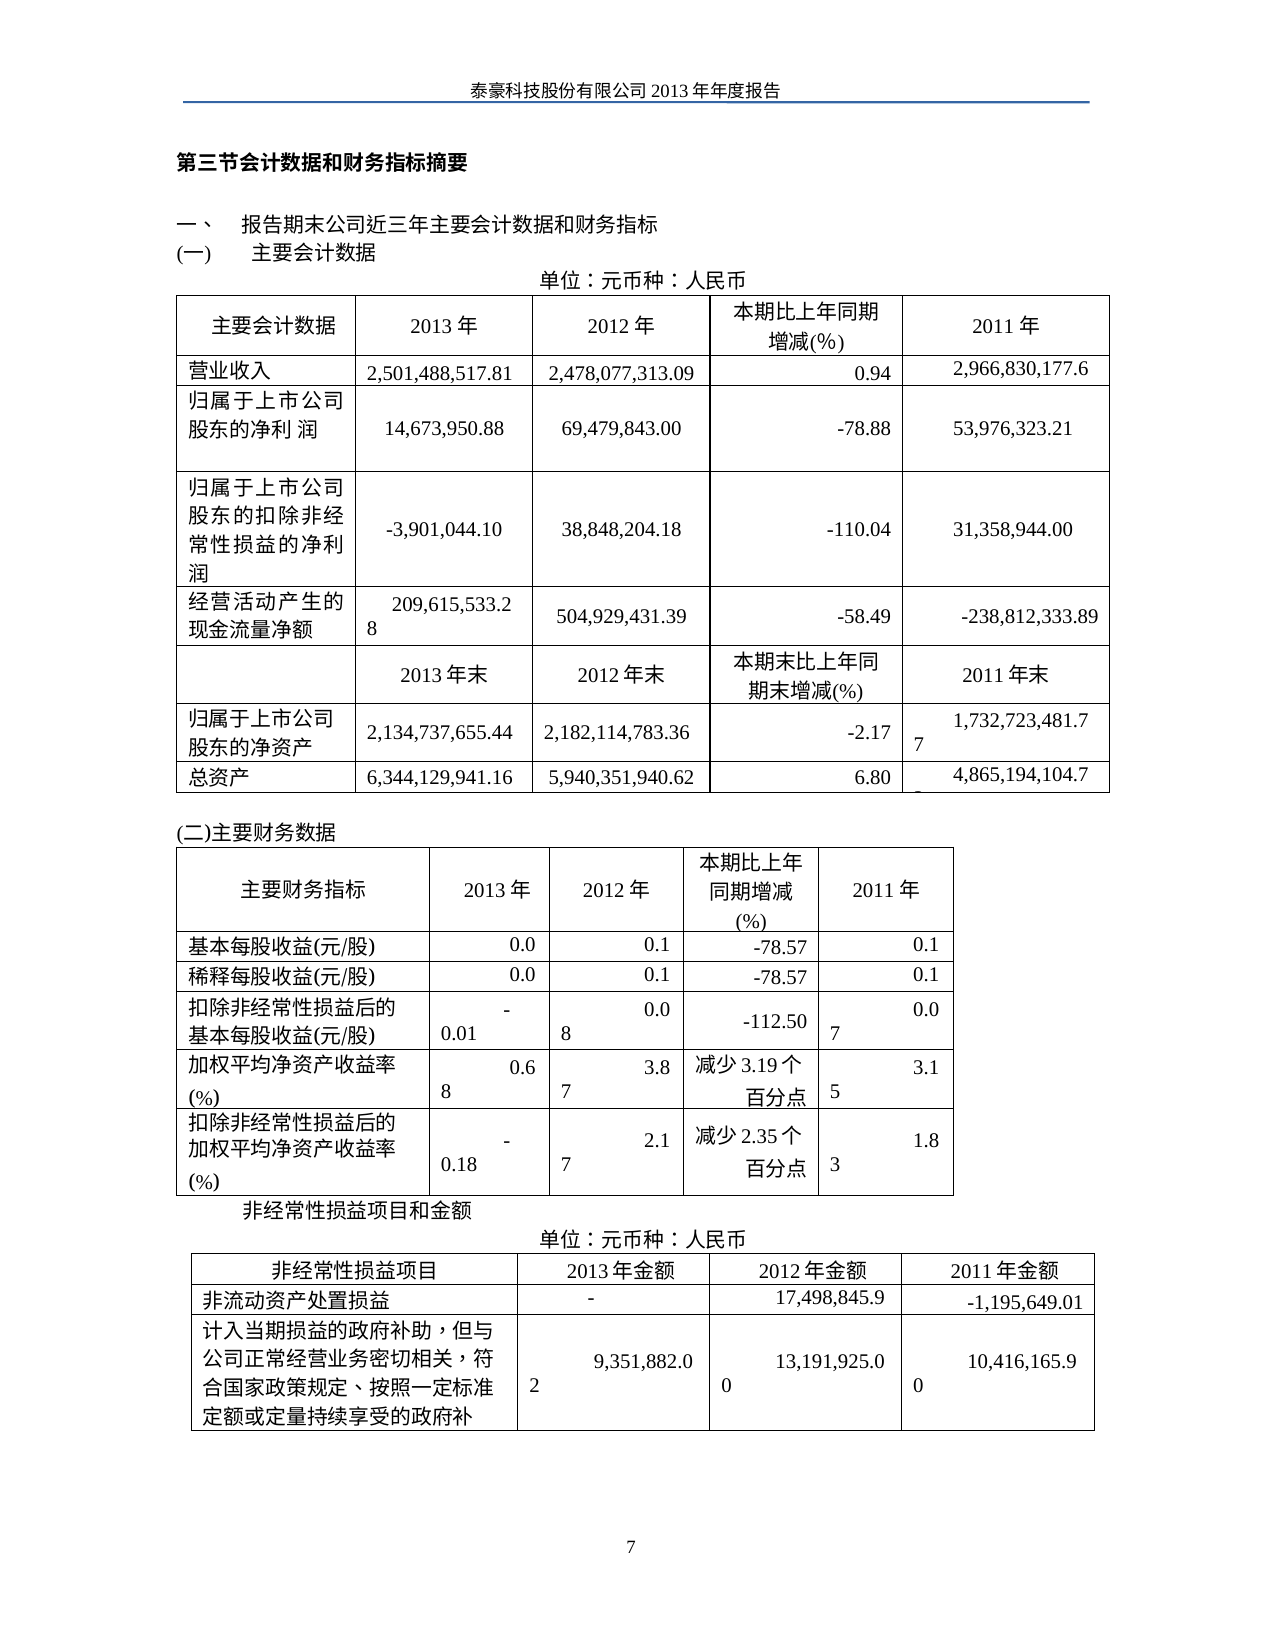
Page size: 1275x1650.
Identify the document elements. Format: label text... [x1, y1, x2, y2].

table_header 主要财务指标 [177, 848, 429, 931]
table_header 非经常性损益项目 [192, 1254, 517, 1284]
table_cell -78.57 [684, 962, 818, 991]
table_cell 0.94 [711, 356, 902, 384]
table_cell 3.15 [819, 1050, 953, 1108]
table_cell 扣除非经常性损益后的 基本每股收益(元/股) [177, 992, 429, 1049]
table_cell 1.83 [819, 1109, 953, 1195]
table_header 2013年金额 [518, 1254, 709, 1284]
table_cell -2.17 [711, 704, 902, 761]
table_cell 0.68 [430, 1050, 549, 1108]
text 单位：元币种：人民币 [176, 1225, 1110, 1253]
text 单位：元币种：人民币 [176, 267, 1110, 295]
table_cell 5,940,351,940.62 [533, 762, 709, 792]
table_cell 减少3.19个 百分点 [684, 1050, 818, 1108]
table_cell 209,615,533.28 [356, 587, 532, 644]
table_cell 归属于上市公司 股东的净资产 [177, 704, 355, 761]
list 主要会计数据 [176, 238, 1110, 267]
table_cell 6,344,129,941.16 [356, 762, 532, 792]
table_cell 2.17 [550, 1109, 683, 1195]
table_cell 0.03 [430, 932, 549, 961]
table_cell 经营活动产生的 现金流量净额 [177, 587, 355, 644]
table_cell 0.12 [819, 962, 953, 991]
table_cell 10,416,165.90 [902, 1315, 1094, 1430]
table_cell 0.14 [550, 962, 683, 991]
table_cell 本期末比上年同 期末增减(%) [711, 646, 902, 703]
table_cell 0.07 [819, 992, 953, 1049]
table_cell 归属于上市公司 股东的扣除非经 常性损益的净利 润 [177, 472, 355, 586]
table_cell 504,929,431.39 [533, 587, 709, 644]
table_cell 17,498,845.90 [710, 1285, 901, 1314]
table_cell 69,479,843.00 [533, 386, 709, 471]
table_cell 基本每股收益(元/股) [177, 932, 429, 961]
table_cell 稀释每股收益(元/股) [177, 962, 429, 991]
table_cell -3,992,843.79 [518, 1285, 709, 1314]
table_cell -3,901,044.10 [356, 472, 532, 586]
table_cell 4,865,194,104.73 [903, 762, 1109, 792]
table_header 2011 年 [819, 848, 953, 931]
table_cell -0.01 [430, 992, 549, 1049]
table_cell 2,478,077,313.09 [533, 356, 709, 384]
table_cell 2,134,737,655.44 [356, 704, 532, 761]
text 第三节会计数据和财务指标摘要 [176, 148, 1110, 176]
table_cell 2,966,830,177.66 [903, 356, 1109, 384]
table_cell -78.57 [684, 932, 818, 961]
table_cell 0.14 [550, 932, 683, 961]
table_header 2012 年 [533, 296, 709, 354]
table_header 主要会计数据 [177, 296, 355, 354]
table_cell 减少2.35个 百分点 [684, 1109, 818, 1195]
table_cell 31,358,944.00 [903, 472, 1109, 586]
table_cell 13,191,925.00 [710, 1315, 901, 1430]
table_cell 扣除非经常性损益后的 加权平均净资产收益率 (%) [177, 1109, 429, 1195]
table_header 2012年金额 [710, 1254, 901, 1284]
table_header 2012 年 [550, 848, 683, 931]
table_cell 归属于上市公司 股东的净利 润 [177, 386, 355, 471]
table_cell 38,848,204.18 [533, 472, 709, 586]
table_cell 2,501,488,517.81 [356, 356, 532, 384]
table_header 2013 年 [356, 296, 532, 354]
table_cell 2011年末 [903, 646, 1109, 703]
table_cell -78.88 [711, 386, 902, 471]
table_cell 计入当期损益的政府补助，但与 公司正常经营业务密切相关，符 合国家政策规定、按照一定标准 定额或定量持续享受的政府补 [192, 1315, 517, 1430]
table_cell 14,673,950.88 [356, 386, 532, 471]
table_cell 2012年末 [533, 646, 709, 703]
text 一、 报告期末公司近三年主要会计数据和财务指标 [218, 210, 1110, 238]
table_cell -0.18 [430, 1109, 549, 1195]
table_cell 营业收入 [177, 356, 355, 384]
table_header 2011年金额 [902, 1254, 1094, 1284]
table_cell 53,976,323.21 [903, 386, 1109, 471]
table_cell 2,182,114,783.36 [533, 704, 709, 761]
table_cell [177, 646, 355, 703]
table_cell 0.03 [430, 962, 549, 991]
table_header 2011 年 [903, 296, 1109, 354]
table_cell 总资产 [177, 762, 355, 792]
text 非经常性损益项目和金额 [242, 1196, 1110, 1225]
table_cell 0.12 [819, 932, 953, 961]
table_cell -238,812,333.89 [903, 587, 1109, 644]
table_cell 0.08 [550, 992, 683, 1049]
table_cell 1,732,723,481.77 [903, 704, 1109, 761]
table_cell -58.49 [711, 587, 902, 644]
table_cell 9,351,882.02 [518, 1315, 709, 1430]
text (二)主要财务数据 [176, 818, 1110, 847]
table_header 本期比上年 同期增减 (%) [684, 848, 818, 931]
table_cell 非流动资产处置损益 [192, 1285, 517, 1314]
table_cell -110.04 [711, 472, 902, 586]
table_cell -112.50 [684, 992, 818, 1049]
table_header 本期比上年同期 增减(％) [711, 296, 902, 354]
table_header 2013 年 [430, 848, 549, 931]
table_cell 2013年末 [356, 646, 532, 703]
table_cell -1,195,649.01 [902, 1285, 1094, 1314]
table_cell 3.87 [550, 1050, 683, 1108]
table_cell 6.80 [711, 762, 902, 792]
table_cell 加权平均净资产收益率 (%) [177, 1050, 429, 1108]
